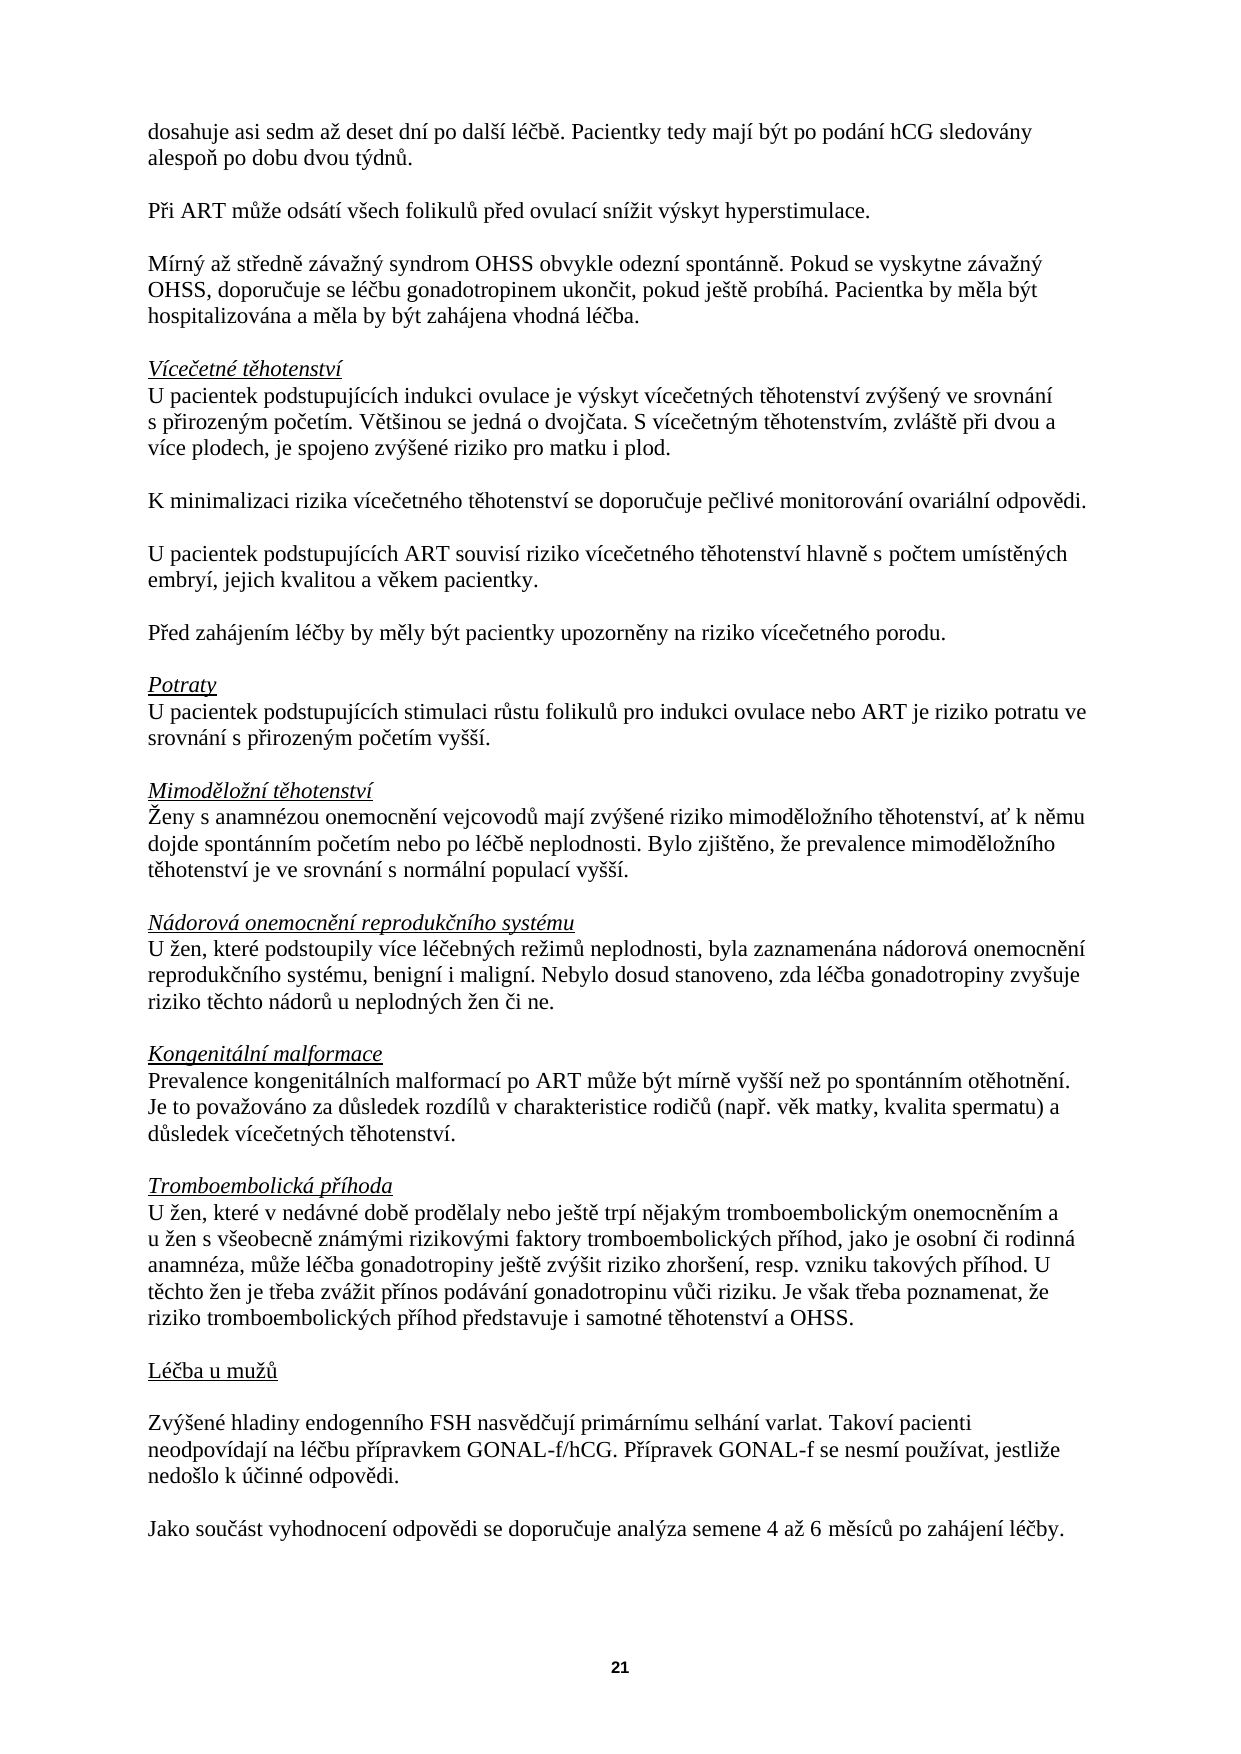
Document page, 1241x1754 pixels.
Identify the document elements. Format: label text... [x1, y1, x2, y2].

text Ženy s anamnézou onemocnění vejcovodů mají zvýšené riziko mimoděložního těhotenství, ať k němu dojde spontánním početím nebo po léčbě neplodnosti. Bylo zjištěno, že prevalence mimoděložního těhotenství je ve srovnání s normální populací vyšší. [148, 803, 1092, 882]
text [148, 118, 1092, 171]
text U žen, které v nedávné době prodělaly nebo ještě trpí nějakým tromboembolickým onemocněním a u žen s všeobecně známými rizikovými faktory tromboembolických příhod, jako je osobní či rodinná anamnéza, může léčba gonadotropiny ještě zvýšit riziko zhoršení, resp. vzniku takových příhod. U těchto žen je třeba zvážit přínos podávání gonadotropinu vůči riziku. Je však třeba poznamenat, že riziko tromboembolických příhod představuje i samotné těhotenství a OHSS. [148, 1199, 1092, 1330]
text Vícečetné těhotenství [148, 355, 1092, 382]
text Kongenitální malformace [148, 1041, 1092, 1067]
text Před zahájením léčby by měly být pacientky upozorněny na riziko vícečetného porodu. [148, 619, 1092, 645]
text Potraty [148, 672, 1092, 698]
text K minimalizaci rizika vícečetného těhotenství se doporučuje pečlivé monitorování ovariální odpovědi. [148, 487, 1092, 513]
text Léčba u mužů [148, 1357, 1092, 1383]
text Při ART může odsátí všech folikulů před ovulací snížit výskyt hyperstimulace. [148, 197, 1092, 223]
text U pacientek podstupujících ART souvisí riziko vícečetného těhotenství hlavně s počtem umístěných embryí, jejich kvalitou a věkem pacientky. [148, 540, 1092, 592]
text U pacientek podstupujících indukci ovulace je výskyt vícečetných těhotenství zvýšený ve srovnání s přirozeným početím. Většinou se jedná o dvojčata. S vícečetným těhotenstvím, zvláště při dvou a více plodech, je spojeno zvýšené riziko pro matku i plod. [148, 382, 1092, 461]
text Zvýšené hladiny endogenního FSH nasvědčují primárnímu selhání varlat. Takoví pacienti neodpovídají na léčbu přípravkem GONAL-f/hCG. Přípravek GONAL-f se nesmí používat, jestliže nedošlo k účinné odpovědi. [148, 1409, 1092, 1488]
text Tromboembolická příhoda [148, 1172, 1092, 1199]
text U pacientek podstupujících stimulaci růstu folikulů pro indukci ovulace nebo ART je riziko potratu ve srovnání s přirozeným početím vyšší. [148, 698, 1092, 751]
text U žen, které podstoupily více léčebných režimů neplodnosti, byla zaznamenána nádorová onemocnění reprodukčního systému, benigní i maligní. Nebylo dosud stanoveno, zda léčba gonadotropiny zvyšuje riziko těchto nádorů u neplodných žen či ne. [148, 935, 1092, 1014]
text Jako součást vyhodnocení odpovědi se doporučuje analýza semene 4 až 6 měsíců po zahájení léčby. [148, 1515, 1092, 1541]
text Mírný až středně závažný syndrom OHSS obvykle odezní spontánně. Pokud se vyskytne závažný OHSS, doporučuje se léčbu gonadotropinem ukončit, pokud ještě probíhá. Pacientka by měla být hospitalizována a měla by být zahájena vhodná léčba. [148, 250, 1092, 329]
text Mimoděložní těhotenství [148, 777, 1092, 803]
text Prevalence kongenitálních malformací po ART může být mírně vyšší než po spontánním otěhotnění. Je to považováno za důsledek rozdílů v charakteristice rodičů (např. věk matky, kvalita spermatu) a důsledek vícečetných těhotenství. [148, 1067, 1092, 1146]
text Nádorová onemocnění reprodukčního systému [148, 909, 1092, 935]
